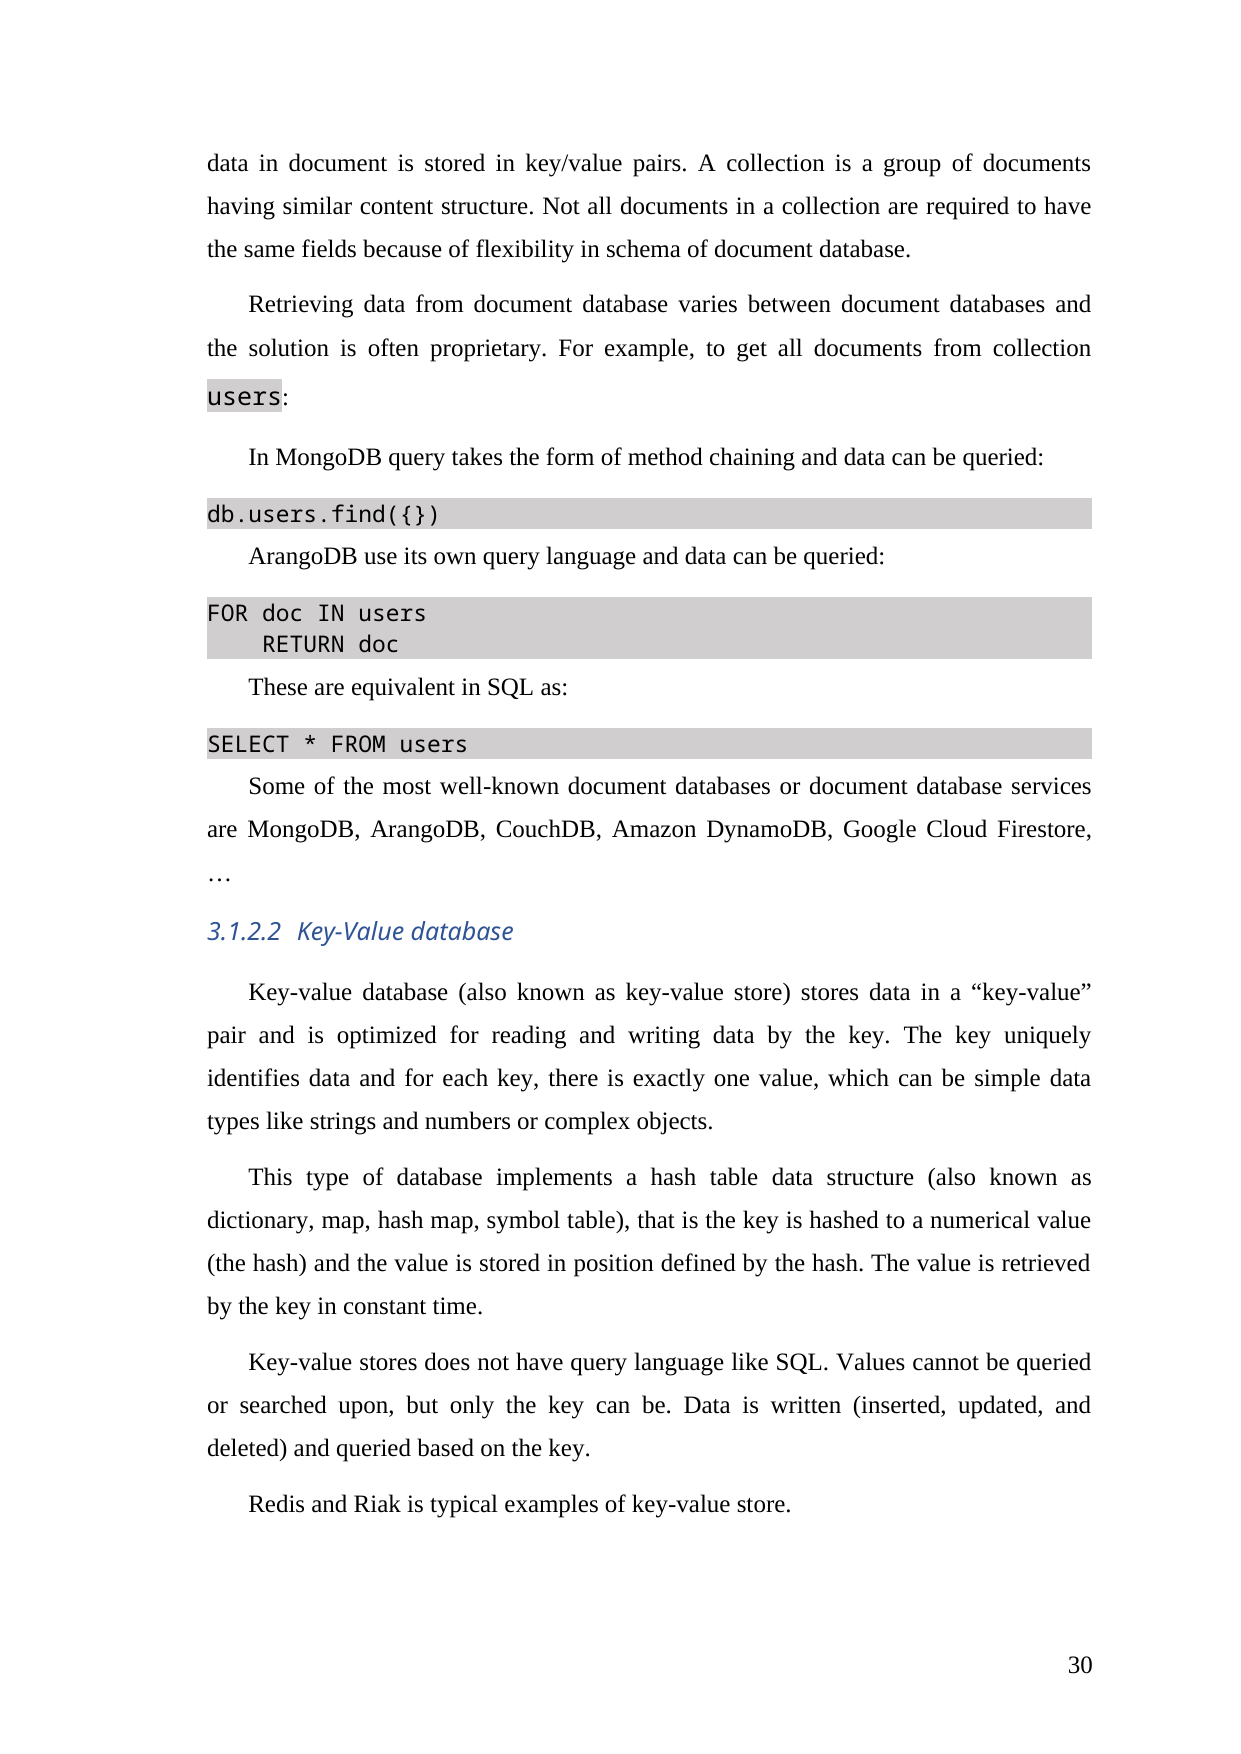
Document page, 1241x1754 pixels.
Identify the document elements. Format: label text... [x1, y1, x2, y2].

text ArangoDB use its own query language and data can be queried: [207, 541, 1092, 570]
text db.users.find({}) [207, 498, 1092, 529]
text Redis and Riak is typical examples of key-value store. [207, 1489, 1092, 1517]
text These are equivalent in SQL as: [207, 672, 1092, 701]
text SELECT * FROM users [207, 728, 1092, 759]
text Retrieving data from document database varies between document databases and the solution is often proprietary. For example, to get all documents from collection users: [207, 289, 1092, 412]
text Key-value database (also known as key-value store) stores data in a “key-value” pair and is optimized for reading and writing data by the key. The key uniquely identifies data and for each key, there is exactly one value, which can be simple data types like strings and numbers or complex objects. [207, 977, 1092, 1135]
text In MongoDB query takes the form of method chaining and data can be queried: [207, 442, 1092, 471]
text Some of the most well-known document databases or document database services are MongoDB, ArangoDB, CouchDB, Amazon DynamoDB, Google Cloud Firestore, … [207, 771, 1092, 886]
text FOR doc IN users [207, 597, 1092, 628]
text RETURN doc [207, 628, 1092, 659]
text Key-value stores does not have query language like SQL. Values cannot be queried or searched upon, but only the key can be. Data is written (inserted, updated, and deleted) and queried based on the key. [207, 1347, 1092, 1462]
subtitle Key-Value database [207, 913, 1092, 947]
text This type of database implements a hash table data structure (also known as dictionary, map, hash map, symbol table), that is the key is hashed to a numerical value (the hash) and the value is stored in position defined by the hash. The value is retrieved by the key in constant time. [207, 1162, 1092, 1320]
